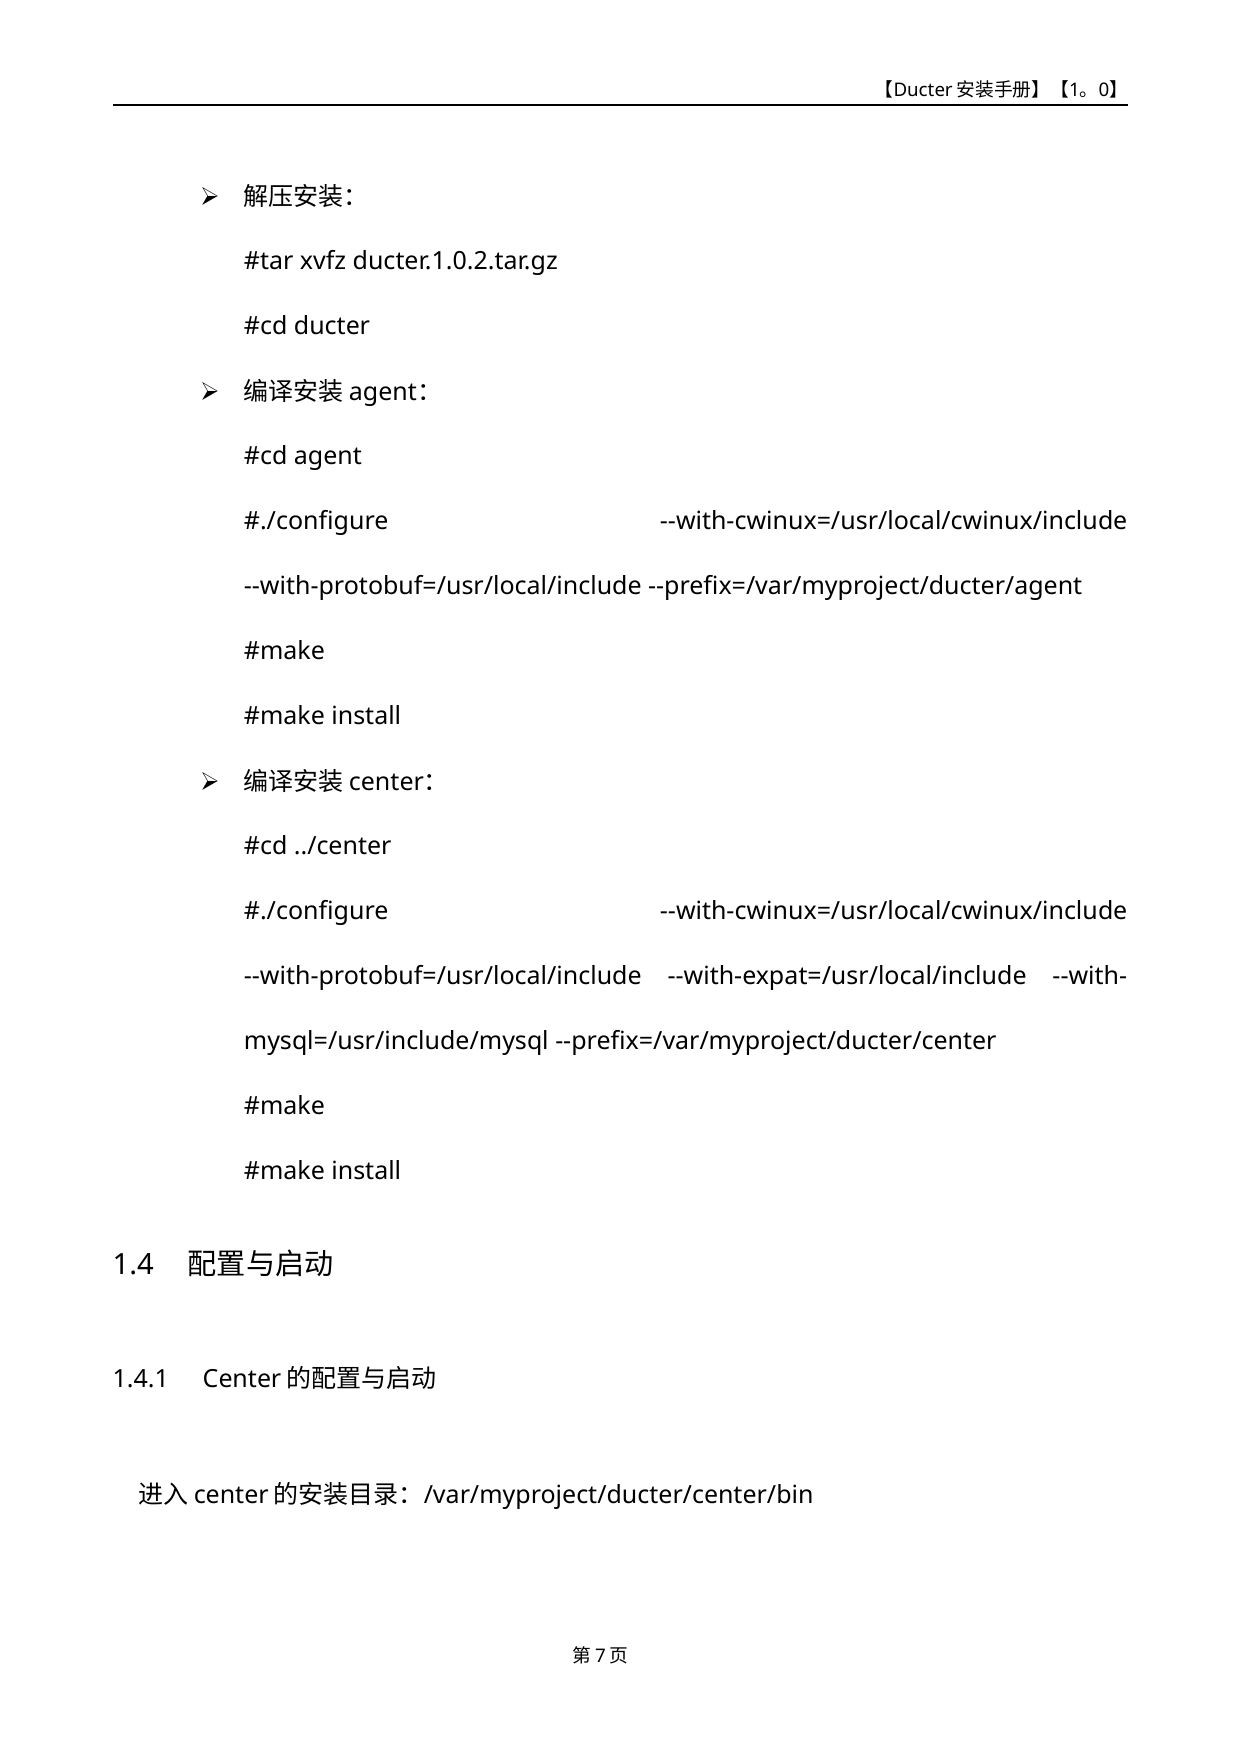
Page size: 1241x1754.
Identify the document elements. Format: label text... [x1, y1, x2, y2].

text 进入center的安装目录：/var/myproject/ducter/center/bin [112, 1460, 1128, 1525]
list #make [244, 1072, 1128, 1137]
list #cd ../center [244, 812, 1128, 877]
list #tar xvfz ducter.1.0.2.tar.gz [244, 227, 1128, 292]
list 编译安装center： [200, 747, 1128, 812]
list 解压安装： [200, 162, 1128, 227]
subtitle Center的配置与启动 [112, 1344, 1128, 1409]
list #make install [244, 1137, 1128, 1202]
list #make [244, 617, 1128, 682]
list #./configure --with-cwinux=/usr/local/cwinux/include --with-protobuf=/usr/local/include --prefix=/var/myproject/ducter/agent [244, 487, 1128, 617]
list #./configure --with-cwinux=/usr/local/cwinux/include --with-protobuf=/usr/local/include --with-expat=/usr/local/include --with-mysql=/usr/include/mysql --prefix=/var/myproject/ducter/center [244, 877, 1128, 1072]
subtitle 配置与启动 [112, 1229, 1128, 1294]
list #make install [244, 682, 1128, 747]
list #cd ducter [244, 292, 1128, 357]
list #cd agent [244, 422, 1128, 487]
list 编译安装agent： [200, 357, 1128, 422]
